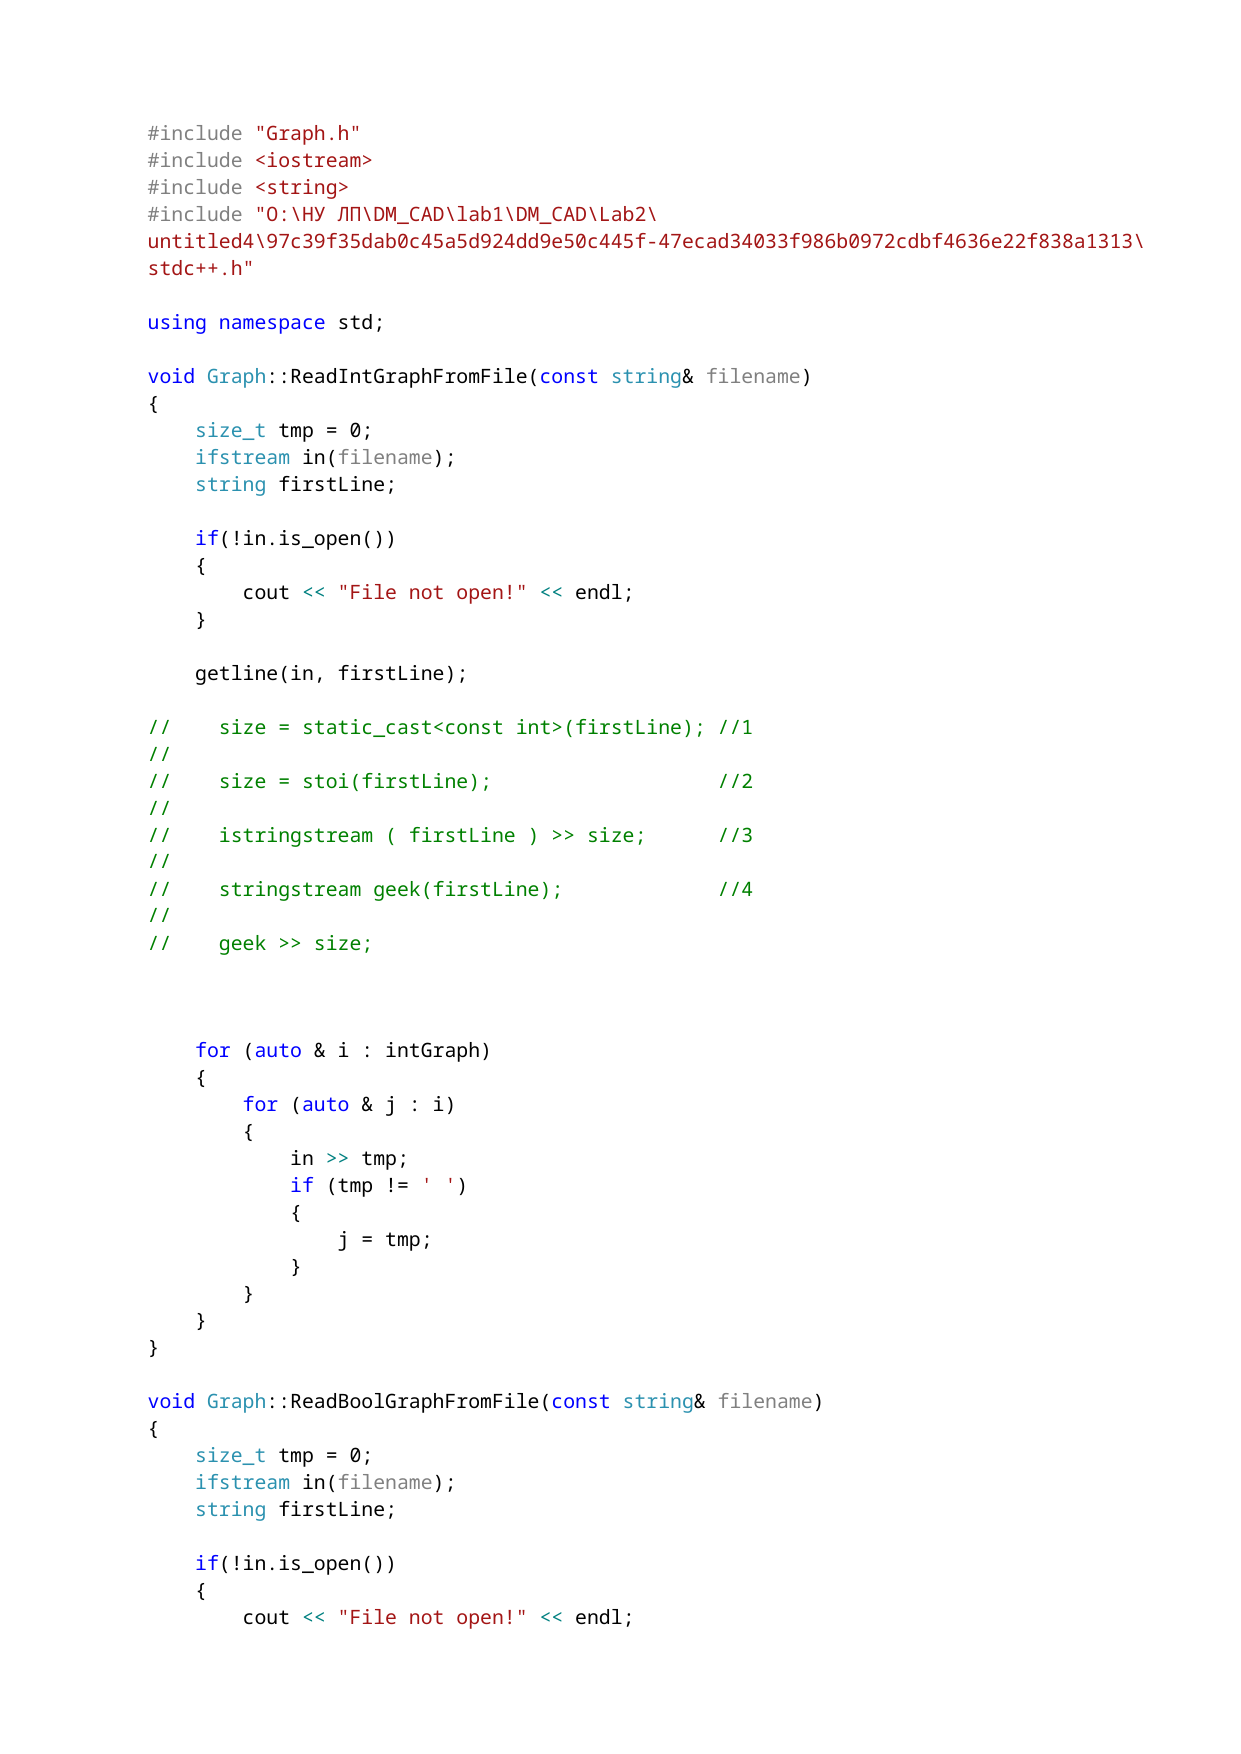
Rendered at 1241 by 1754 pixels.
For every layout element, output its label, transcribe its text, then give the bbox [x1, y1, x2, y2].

text // size = stoi(firstLine); //2 [147, 767, 1151, 794]
text #include <iostream> [147, 146, 1151, 173]
text for (auto & j : i) [147, 1091, 1151, 1118]
text if (tmp != ' ') [147, 1172, 1151, 1198]
text using namespace std; [147, 308, 1151, 335]
text size_t tmp = 0; [147, 416, 1151, 443]
text } [147, 605, 1151, 632]
text } [147, 1252, 1151, 1279]
text { [147, 1576, 1151, 1603]
text } [147, 1333, 1151, 1360]
text // stringstream geek(firstLine); //4 [147, 875, 1151, 902]
text getline(in, firstLine); [147, 659, 1151, 686]
text string firstLine; [147, 1495, 1151, 1522]
text if(!in.is_open()) [147, 1549, 1151, 1576]
text } [147, 1279, 1151, 1306]
text // geek >> size; [147, 929, 1151, 956]
text } [147, 1306, 1151, 1333]
text // istringstream ( firstLine ) >> size; //3 [147, 821, 1151, 848]
text { [147, 1198, 1151, 1226]
text // size = static_cast<const int>(firstLine); //1 [147, 713, 1151, 740]
text // [147, 740, 1151, 767]
text #include "Graph.h" [147, 119, 1151, 146]
text string firstLine; [147, 470, 1151, 497]
text #include <string> [147, 173, 1151, 200]
text j = tmp; [147, 1226, 1151, 1252]
text { [147, 1118, 1151, 1144]
text // [147, 794, 1151, 821]
text void Graph::ReadIntGraphFromFile(const string& filename) [147, 362, 1151, 389]
text if(!in.is_open()) [147, 524, 1151, 551]
text in >> tmp; [147, 1144, 1151, 1172]
text { [147, 1064, 1151, 1091]
text void Graph::ReadBoolGraphFromFile(const string& filename) [147, 1387, 1151, 1414]
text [147, 200, 1151, 281]
text for (auto & i : intGraph) [147, 1037, 1151, 1064]
text cout << "File not open!" << endl; [147, 1603, 1151, 1630]
text // [147, 848, 1151, 875]
text { [147, 551, 1151, 578]
text ifstream in(filename); [147, 1468, 1151, 1495]
text // [147, 902, 1151, 929]
text cout << "File not open!" << endl; [147, 578, 1151, 605]
text ifstream in(filename); [147, 443, 1151, 470]
text { [147, 1414, 1151, 1441]
text { [147, 389, 1151, 416]
text size_t tmp = 0; [147, 1441, 1151, 1468]
